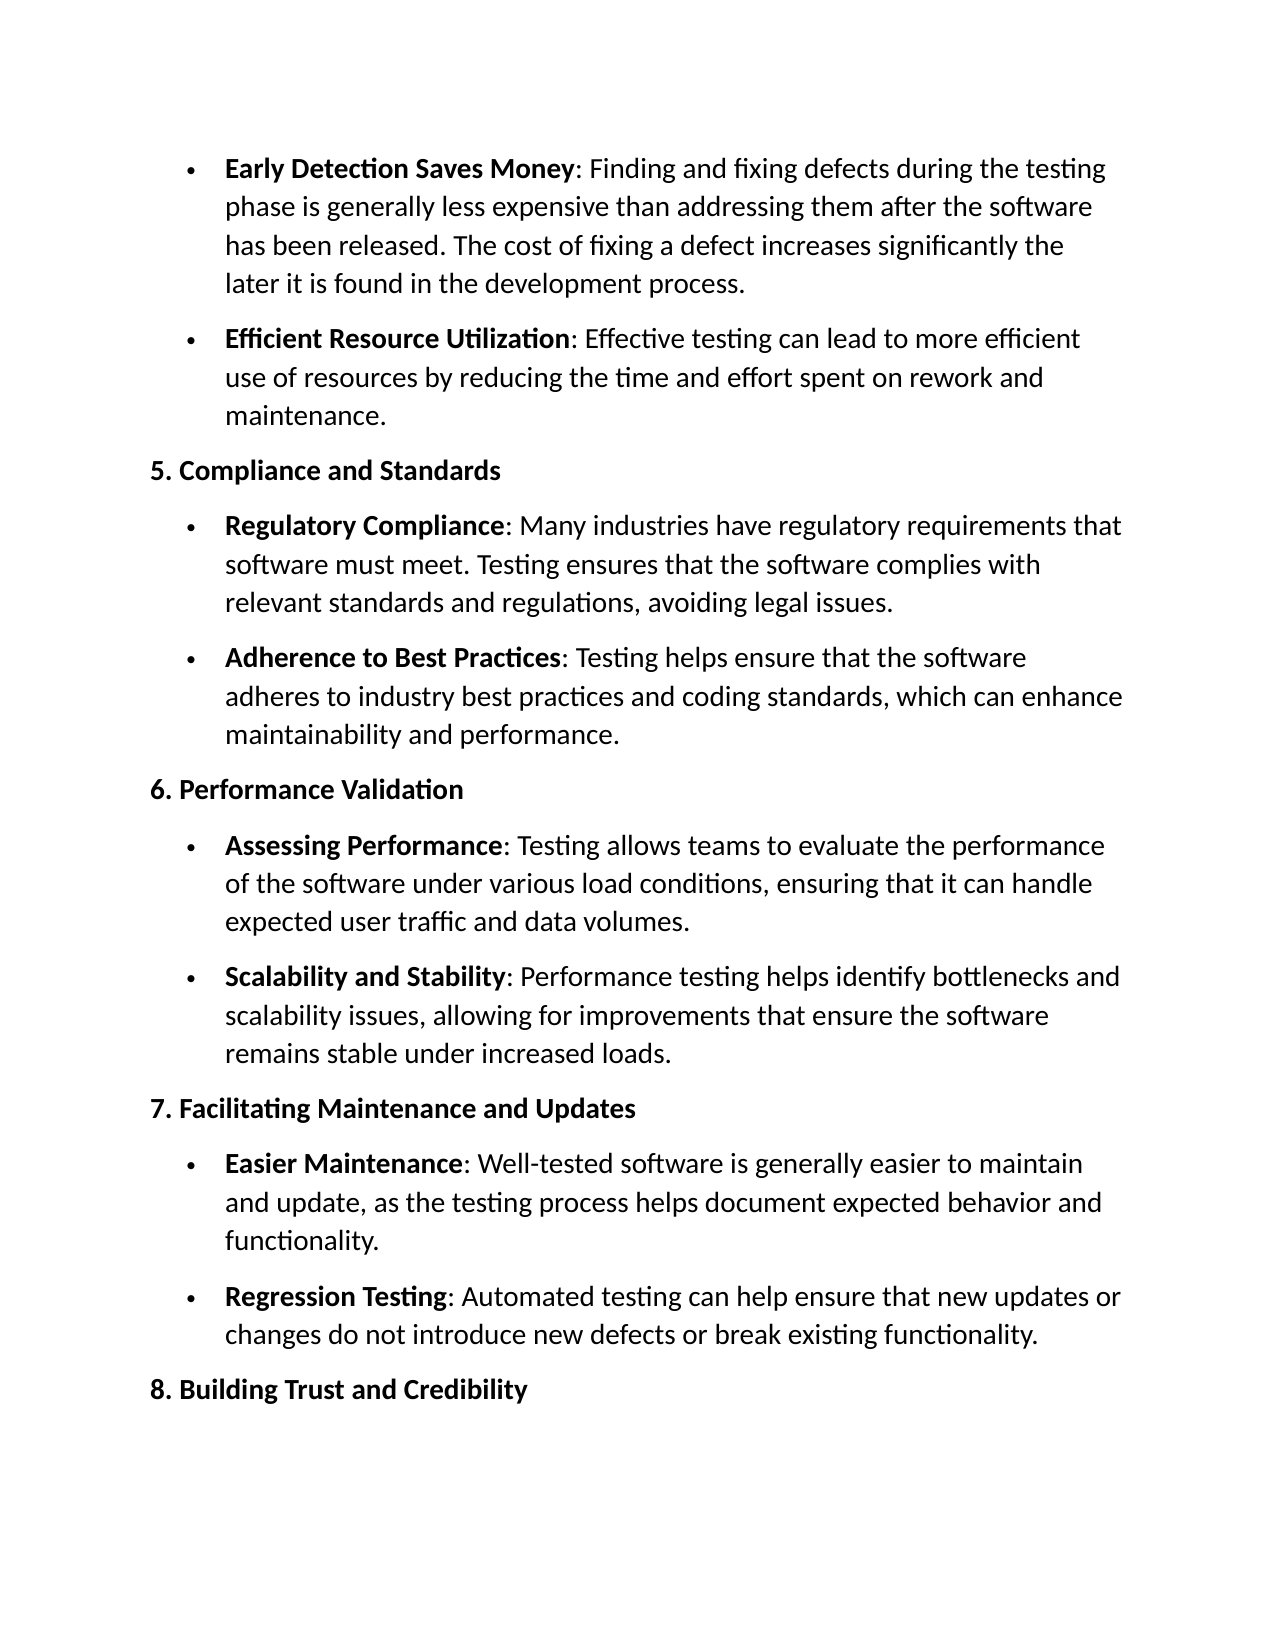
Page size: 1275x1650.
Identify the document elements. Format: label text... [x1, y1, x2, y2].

list Assessing Performance: Testing allows teams to evaluate the performance of the software under various load conditions, ensuring that it can handle expected user traffic and data volumes. [187, 827, 1125, 939]
list Efficient Resource Utilization: Effective testing can lead to more efficient use of resources by reducing the time and effort spent on rework and maintenance. [187, 320, 1125, 433]
text 8. Building Trust and Credibility [150, 1371, 1125, 1407]
list Regulatory Compliance: Many industries have regulatory requirements that software must meet. Testing ensures that the software complies with relevant standards and regulations, avoiding legal issues. [187, 507, 1125, 620]
text 6. Performance Validation [150, 771, 1125, 807]
list Easier Maintenance: Well-tested software is generally easier to maintain and update, as the testing process helps document expected behavior and functionality. [187, 1146, 1125, 1258]
list Early Detection Saves Money: Finding and fixing defects during the testing phase is generally less expensive than addressing them after the software has been released. The cost of fixing a defect increases significantly the later it is found in the development process. [187, 150, 1125, 301]
text 5. Compliance and Standards [150, 452, 1125, 488]
list Regression Testing: Automated testing can help ensure that new updates or changes do not introduce new defects or break existing functionality. [187, 1278, 1125, 1352]
list Scalability and Stability: Performance testing helps identify bottlenecks and scalability issues, allowing for improvements that ensure the software remains stable under increased loads. [187, 958, 1125, 1071]
list Adherence to Best Practices: Testing helps ensure that the software adheres to industry best practices and coding standards, which can enhance maintainability and performance. [187, 639, 1125, 752]
text 7. Facilitating Maintenance and Updates [150, 1091, 1125, 1126]
